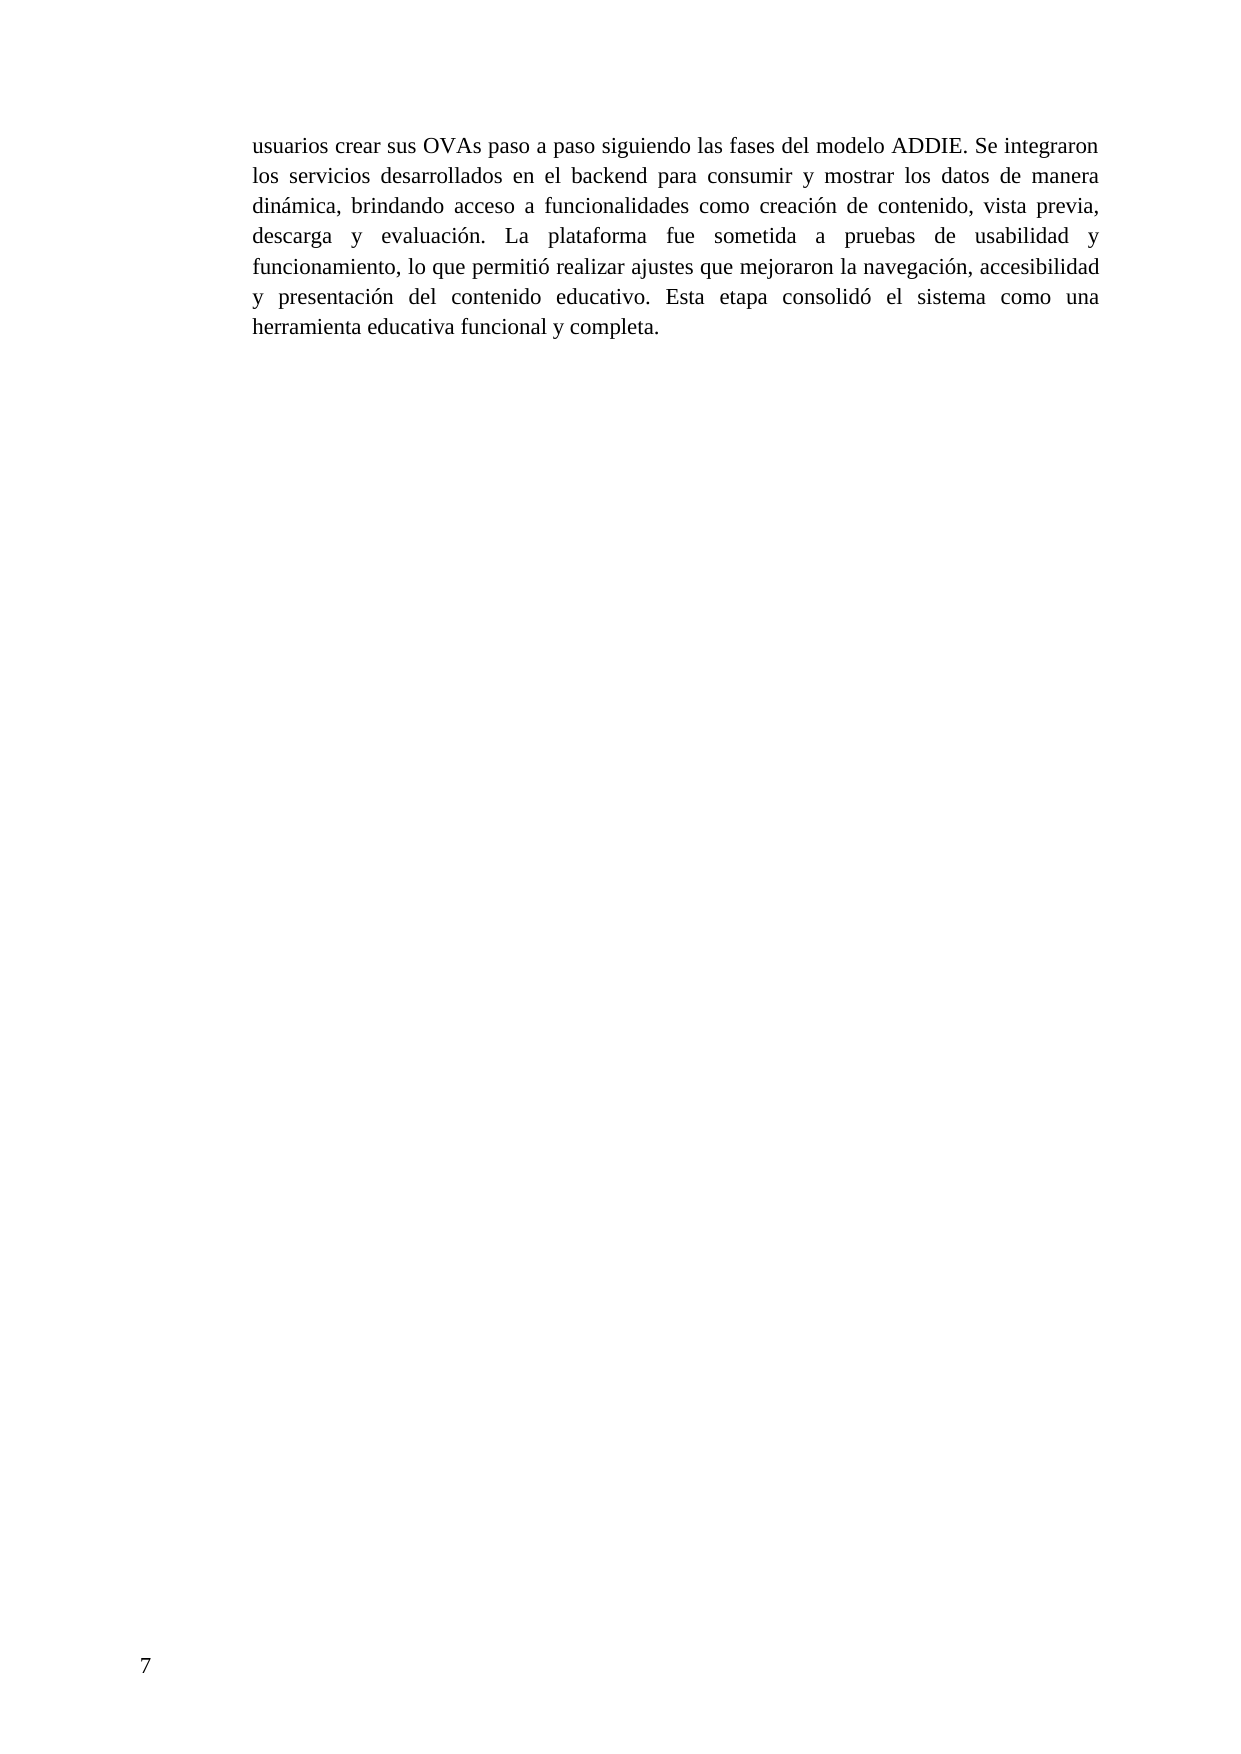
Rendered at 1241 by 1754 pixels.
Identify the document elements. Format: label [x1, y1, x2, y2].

list [252, 132, 1101, 339]
